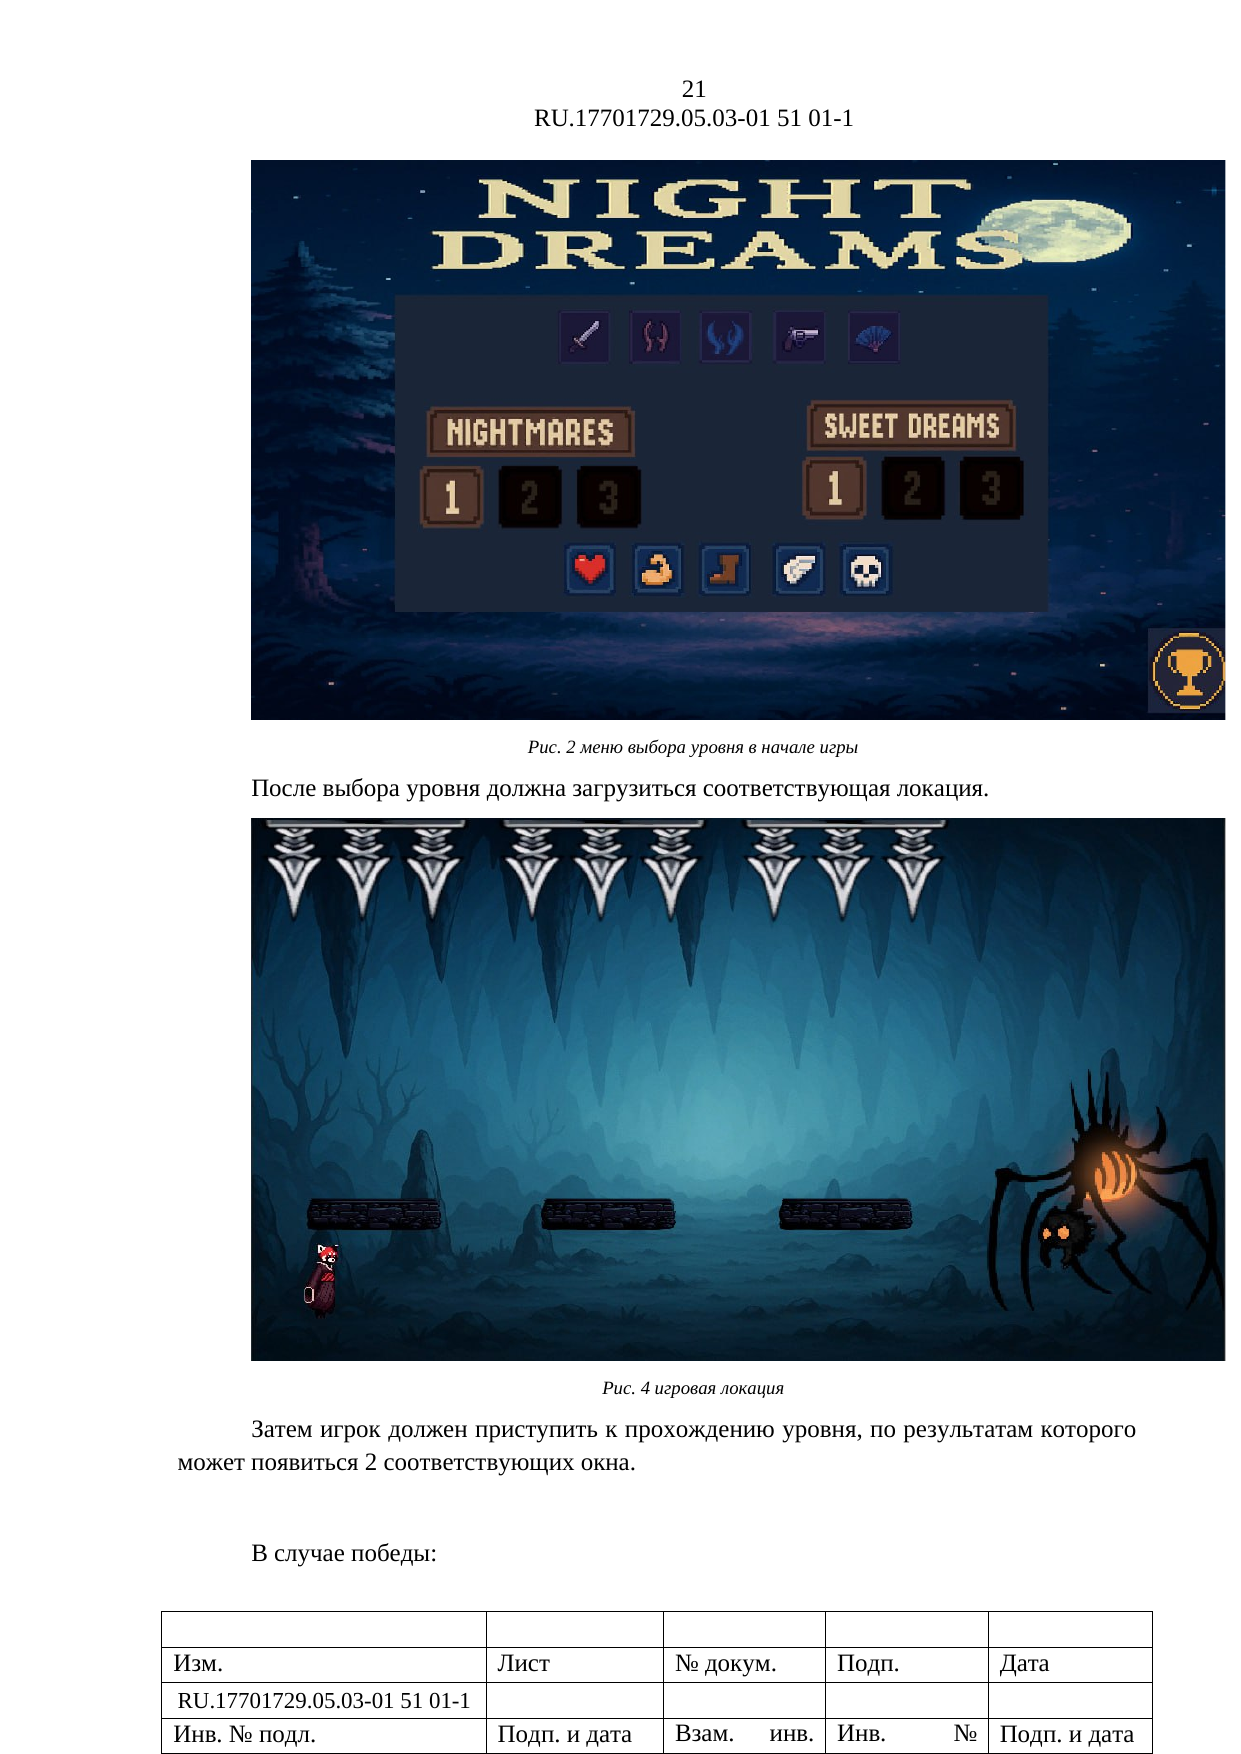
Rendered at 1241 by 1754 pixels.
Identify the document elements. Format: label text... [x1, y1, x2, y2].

picture [251, 160, 1226, 720]
text В случае победы: [177, 1538, 1137, 1567]
text Рис. 4 игровая локация [177, 1377, 1137, 1399]
picture [251, 818, 1226, 1361]
text После выбора уровня должна загрузиться соответствующая локация. [177, 773, 1137, 802]
text Рис. 2 меню выбора уровня в начале игры [177, 736, 1137, 757]
text Затем игрок должен приступить к прохождению уровня, по результатам которого может появиться 2 соответствующих окна. [177, 1414, 1137, 1476]
